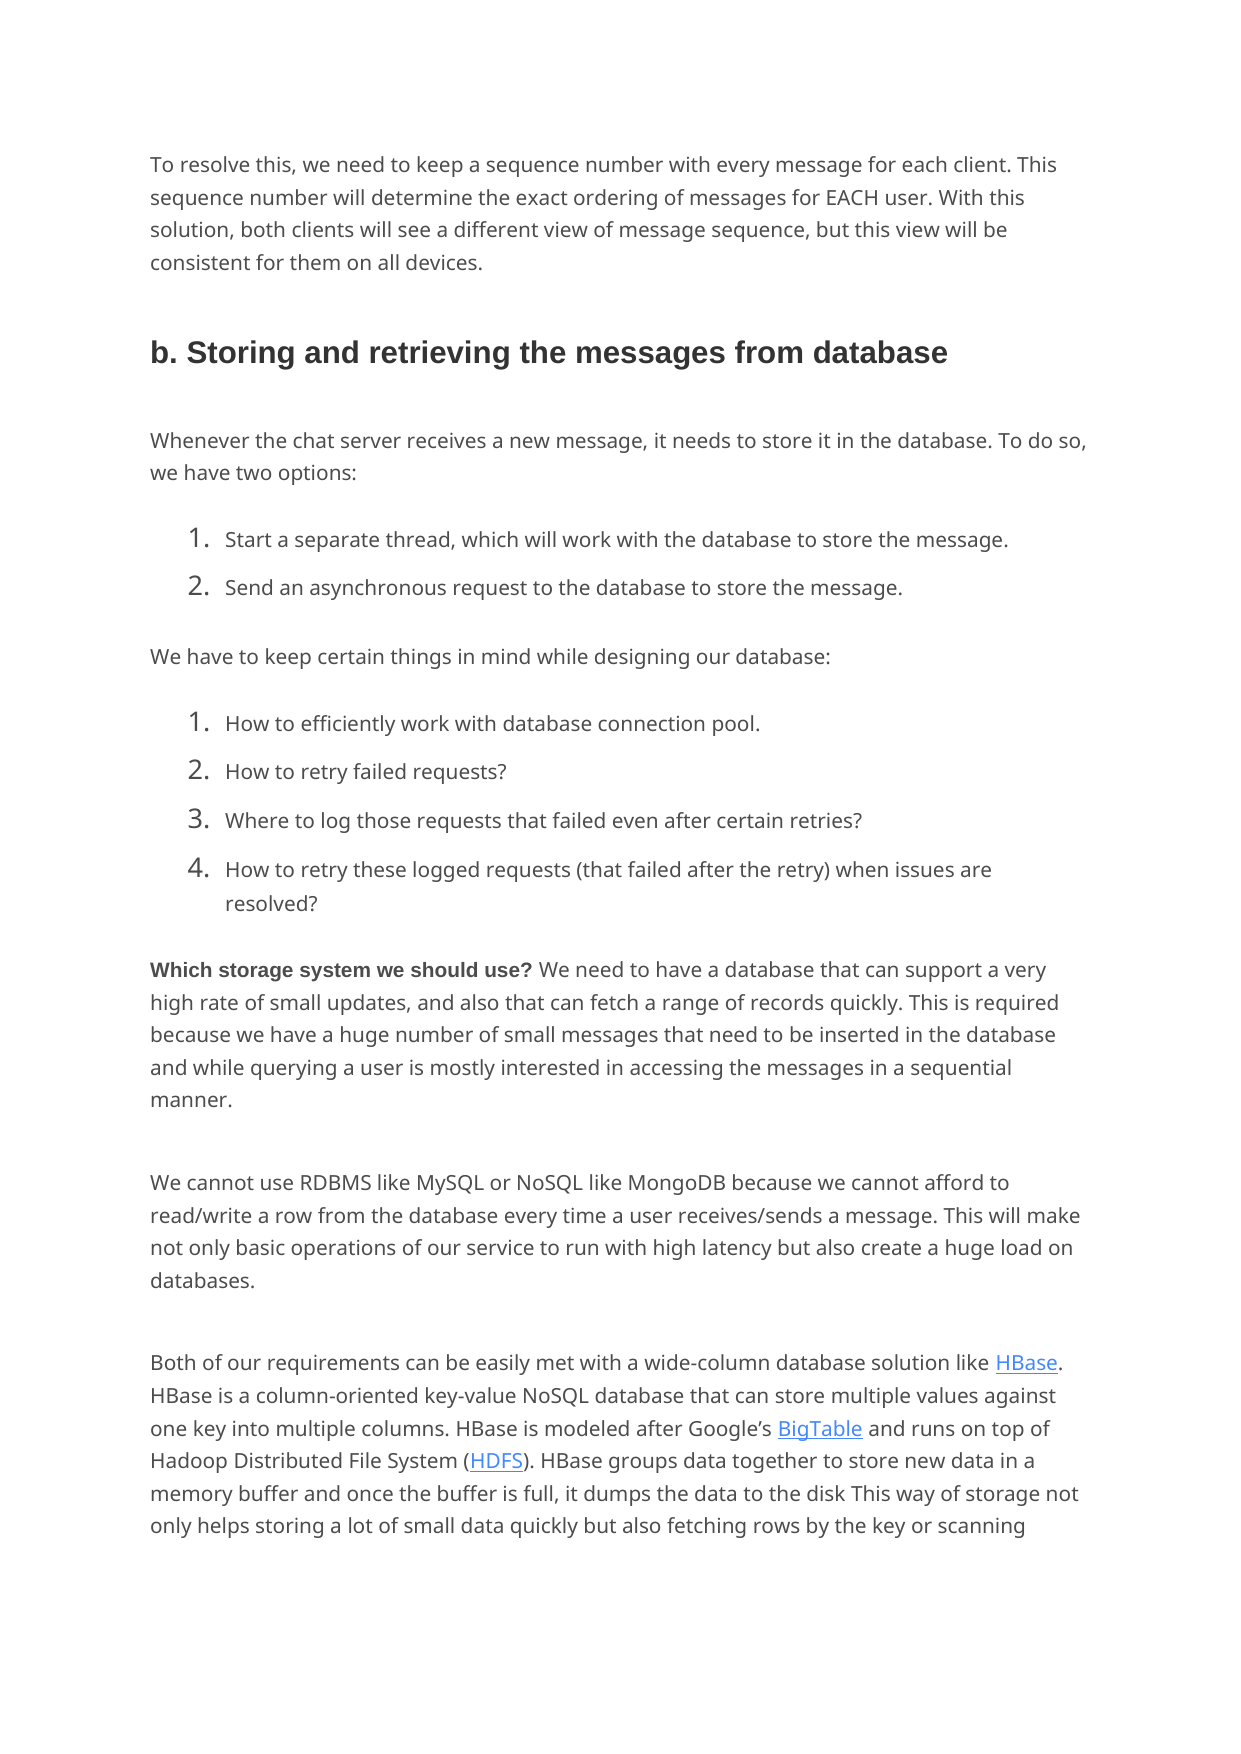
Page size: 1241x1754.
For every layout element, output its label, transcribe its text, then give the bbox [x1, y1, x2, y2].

subtitle b. Storing and retrieving the messages from database [150, 334, 1090, 371]
list How to retry these logged requests (that failed after the retry) when issues are resolved? [187, 848, 1090, 918]
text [150, 1348, 1090, 1540]
text We cannot use RDBMS like MySQL or NoSQL like MongoDB because we cannot afford to read/write a row from the database every time a user receives/sends a message. This will make not only basic operations of our service to run with high latency but also create a huge load on databases. [150, 1168, 1090, 1294]
text Whenever the chat server receives a new message, it needs to store it in the database. To do so, we have two options: [150, 426, 1090, 487]
list How to efficiently work with database connection pool. [187, 702, 1090, 739]
text We have to keep certain things in mind while designing our database: [150, 642, 1090, 671]
text To resolve this, we need to keep a sequence number with every message for each client. This sequence number will determine the exact ordering of messages for EACH user. With this solution, both clients will see a different view of message sequence, but this view will be consistent for them on all devices. [150, 150, 1090, 276]
list Where to log those requests that failed even after certain retries? [187, 799, 1090, 836]
list Start a separate thread, which will work with the database to store the message. [187, 518, 1090, 555]
text Which storage system we should use? We need to have a database that can support a very high rate of small updates, and also that can fetch a range of records quickly. This is required because we have a huge number of small messages that need to be inserted in the database and while querying a user is mostly interested in accessing the messages in a sequential manner. [150, 955, 1090, 1114]
list How to retry failed requests? [187, 751, 1090, 788]
list Send an asynchronous request to the database to store the message. [187, 567, 1090, 604]
